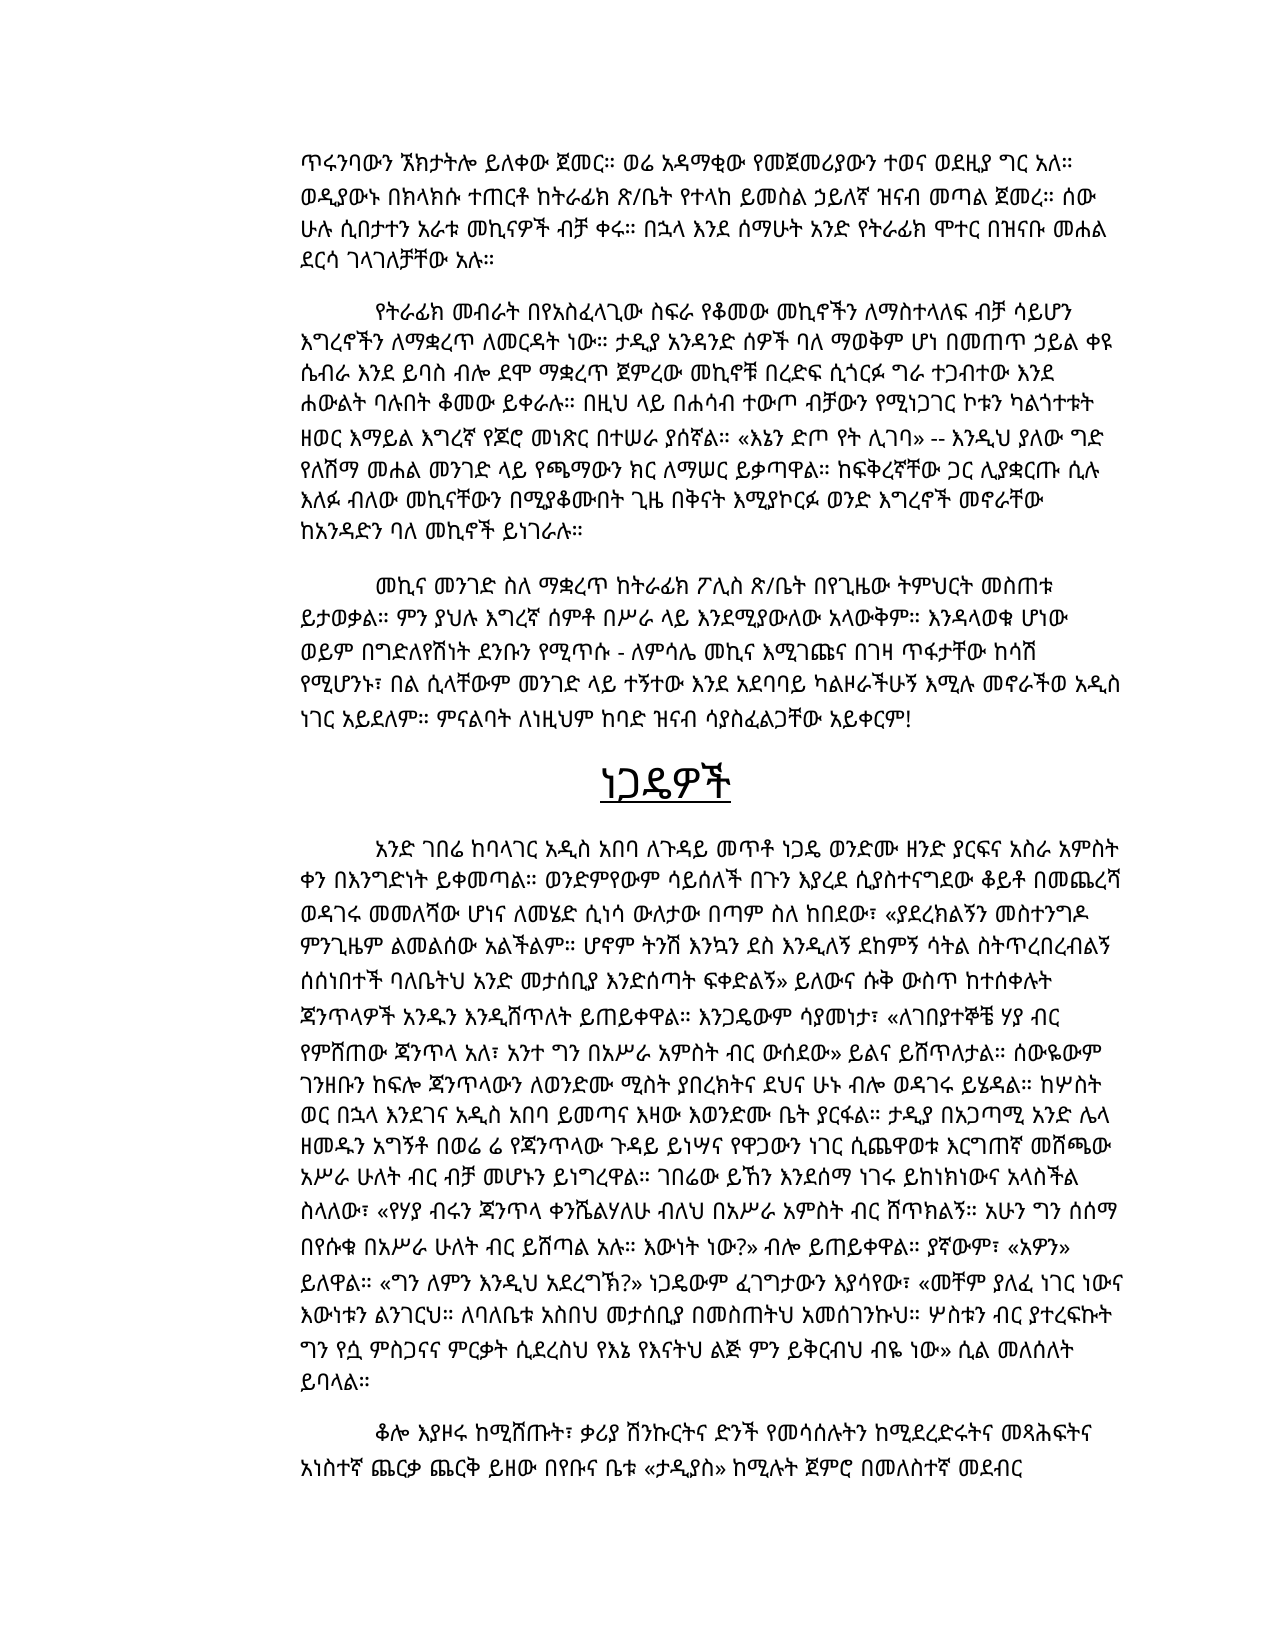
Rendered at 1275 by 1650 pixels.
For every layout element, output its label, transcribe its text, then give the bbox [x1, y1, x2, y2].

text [300, 150, 1125, 274]
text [300, 1420, 1125, 1483]
text መኪና መንገድ ስለ ማቋረጥ ከትራፊክ ፖሊስ ጽ/ቤት በየጊዜው ትምህርት መስጠቱ ይታወቃል። ምን ያህሉ እግረኛ ሰምቶ በሥራ ላይ እንደሚያውለው አላውቅም። እንዳላወቁ ሆነው ወይም በግድለየሽነት ደንቡን የሚጥሱ - ለምሳሌ መኪና እሚገጩና በገዛ ጥፋታቸው ከሳሽ የሚሆንኑ፣ በል ሲላቸውም መንገድ ላይ ተኝተው እንደ አደባባይ ካልዞራችሁኝ እሚሉ መኖራችወ አዲስ ነገር አይደለም። ምናልባት ለነዚህም ከባድ ዝናብ ሳያስፈልጋቸው አይቀርም! [300, 570, 1125, 734]
text አንድ ገበሬ ከባላገር አዲስ አበባ ለጉዳይ መጥቶ ነጋዴ ወንድሙ ዘንድ ያርፍና አስራ አምስት ቀን በእንግድነት ይቀመጣል። ወንድምየውም ሳይሰለች በጉን እያረደ ሲያስተናግደው ቆይቶ በመጨረሻ ወዳገሩ መመለሻው ሆነና ለመሄድ ሲነሳ ውለታው በጣም ስለ ከበደው፣ «ያደረክልኝን መስተንግዶ ምንጊዜም ልመልሰው አልችልም። ሆኖም ትንሽ እንኳን ደስ እንዲለኝ ደከምኝ ሳትል ስትጥረበረብልኝ ሰሰነበተች ባለቤትህ አንድ መታሰቢያ እንድሰጣት ፍቀድልኝ» ይለውና ሱቅ ውስጥ ከተሰቀሉት ጃንጥላዎች አንዱን እንዲሸጥለት ይጠይቀዋል። እንጋዴውም ሳያመነታ፣ «ለገበያተኞቼ ሃያ ብር የምሸጠው ጃንጥላ አለ፣ አንተ ግን በአሥራ አምስት ብር ውሰደው» ይልና ይሸጥለታል። ሰውዬውም ገንዘቡን ከፍሎ ጃንጥላውን ለወንድሙ ሚስት ያበረክትና ደህና ሁኑ ብሎ ወዳገሩ ይሄዳል። ከሦስት ወር በኋላ እንደገና አዲስ አበባ ይመጣና እዛው እወንድሙ ቤት ያርፋል። ታዲያ በአጋጣሚ አንድ ሌላ ዘመዱን አግኝቶ በወሬ ሬ የጃንጥላው ጉዳይ ይነሣና የዋጋውን ነገር ሲጨዋወቱ እርግጠኛ መሸጫው አሥራ ሁለት ብር ብቻ መሆኑን ይነግረዋል። ገበሬው ይኸን እንደሰማ ነገሩ ይከነክነውና አላስችል ስላለው፣ «የሃያ ብሩን ጃንጥላ ቀንሼልሃለሁ ብለህ በአሥራ አምስት ብር ሸጥክልኝ። አሁን ግን ሰሰማ በየሱቁ በአሥራ ሁለት ብር ይሸጣል አሉ። እውነት ነው?» ብሎ ይጠይቀዋል። ያኛውም፣ «አዎን» ይለዋል። «ግን ለምን እንዲህ አደረግኽ?» ነጋዴውም ፈገግታውን እያሳየው፣ «መቸም ያለፈ ነገር ነውና እውነቱን ልንገርህ። ለባለቤቱ አስበህ መታሰቢያ በመስጠትህ አመሰገንኩህ። ሦስቱን ብር ያተረፍኩት ግን የሷ ምስጋናና ምርቃት ሲደረስህ የእኔ የእናትህ ልጅ ምን ይቅርብህ ብዬ ነው» ሲል መለሰለት ይባላል። [300, 836, 1125, 1395]
text የትራፊክ መብራት በየአስፈላጊው ስፍራ የቆመው መኪኖችን ለማስተላለፍ ብቻ ሳይሆን እግረኖችን ለማቋረጥ ለመርዳት ነው። ታዲያ አንዳንድ ሰዎች ባለ ማወቅም ሆነ በመጠጥ ኃይል ቀዩ ሴብራ እንደ ይባስ ብሎ ደሞ ማቋረጥ ጀምረው መኪኖቹ በረድፍ ሲጎርፉ ግራ ተጋብተው እንደ ሐውልት ባሉበት ቆመው ይቀራሉ። በዚህ ላይ በሐሳብ ተውጦ ብቻውን የሚነጋገር ኮቱን ካልጎተቱት ዘወር እማይል እግረኛ የጆሮ መነጽር በተሠራ ያሰኛል። «እኔን ድጦ የት ሊገባ» -- እንዲህ ያለው ግድ የለሽማ መሐል መንገድ ላይ የጫማውን ክር ለማሠር ይቃጣዋል። ከፍቅረኛቸው ጋር ሊያቋርጡ ሲሉ እለፉ ብለው መኪናቸውን በሚያቆሙበት ጊዜ በቅናት እሚያኮርፉ ወንድ እግረኖች መኖራቸው ከአንዳድን ባለ መኪኖች ይነገራሉ። [300, 299, 1125, 545]
text ነጋዴዎች [300, 760, 1125, 808]
